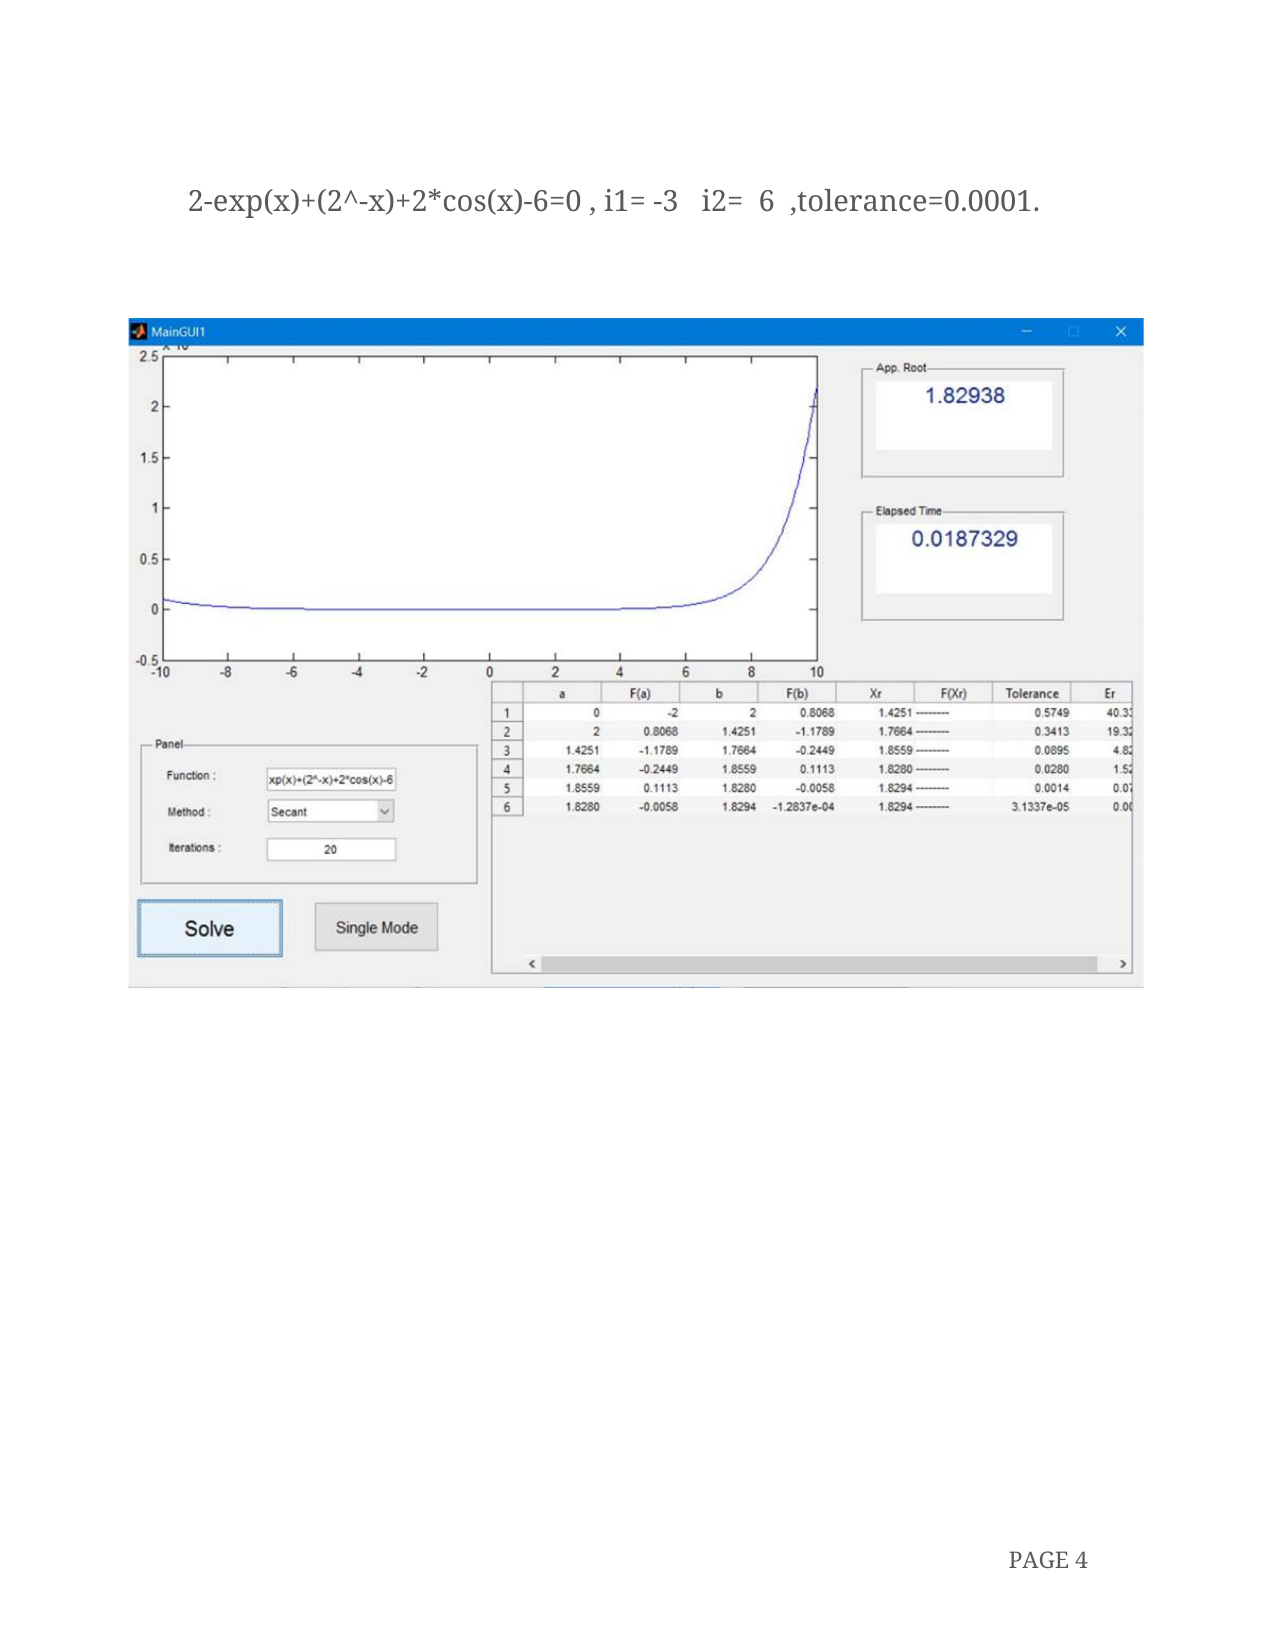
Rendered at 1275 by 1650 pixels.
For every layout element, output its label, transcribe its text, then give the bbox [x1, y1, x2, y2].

text 2-exp(x)+(2^-x)+2*cos(x)-6=0 , i1= -3 i2= 6 ,tolerance=0.0001. [187, 180, 1087, 220]
picture [128, 318, 1143, 987]
